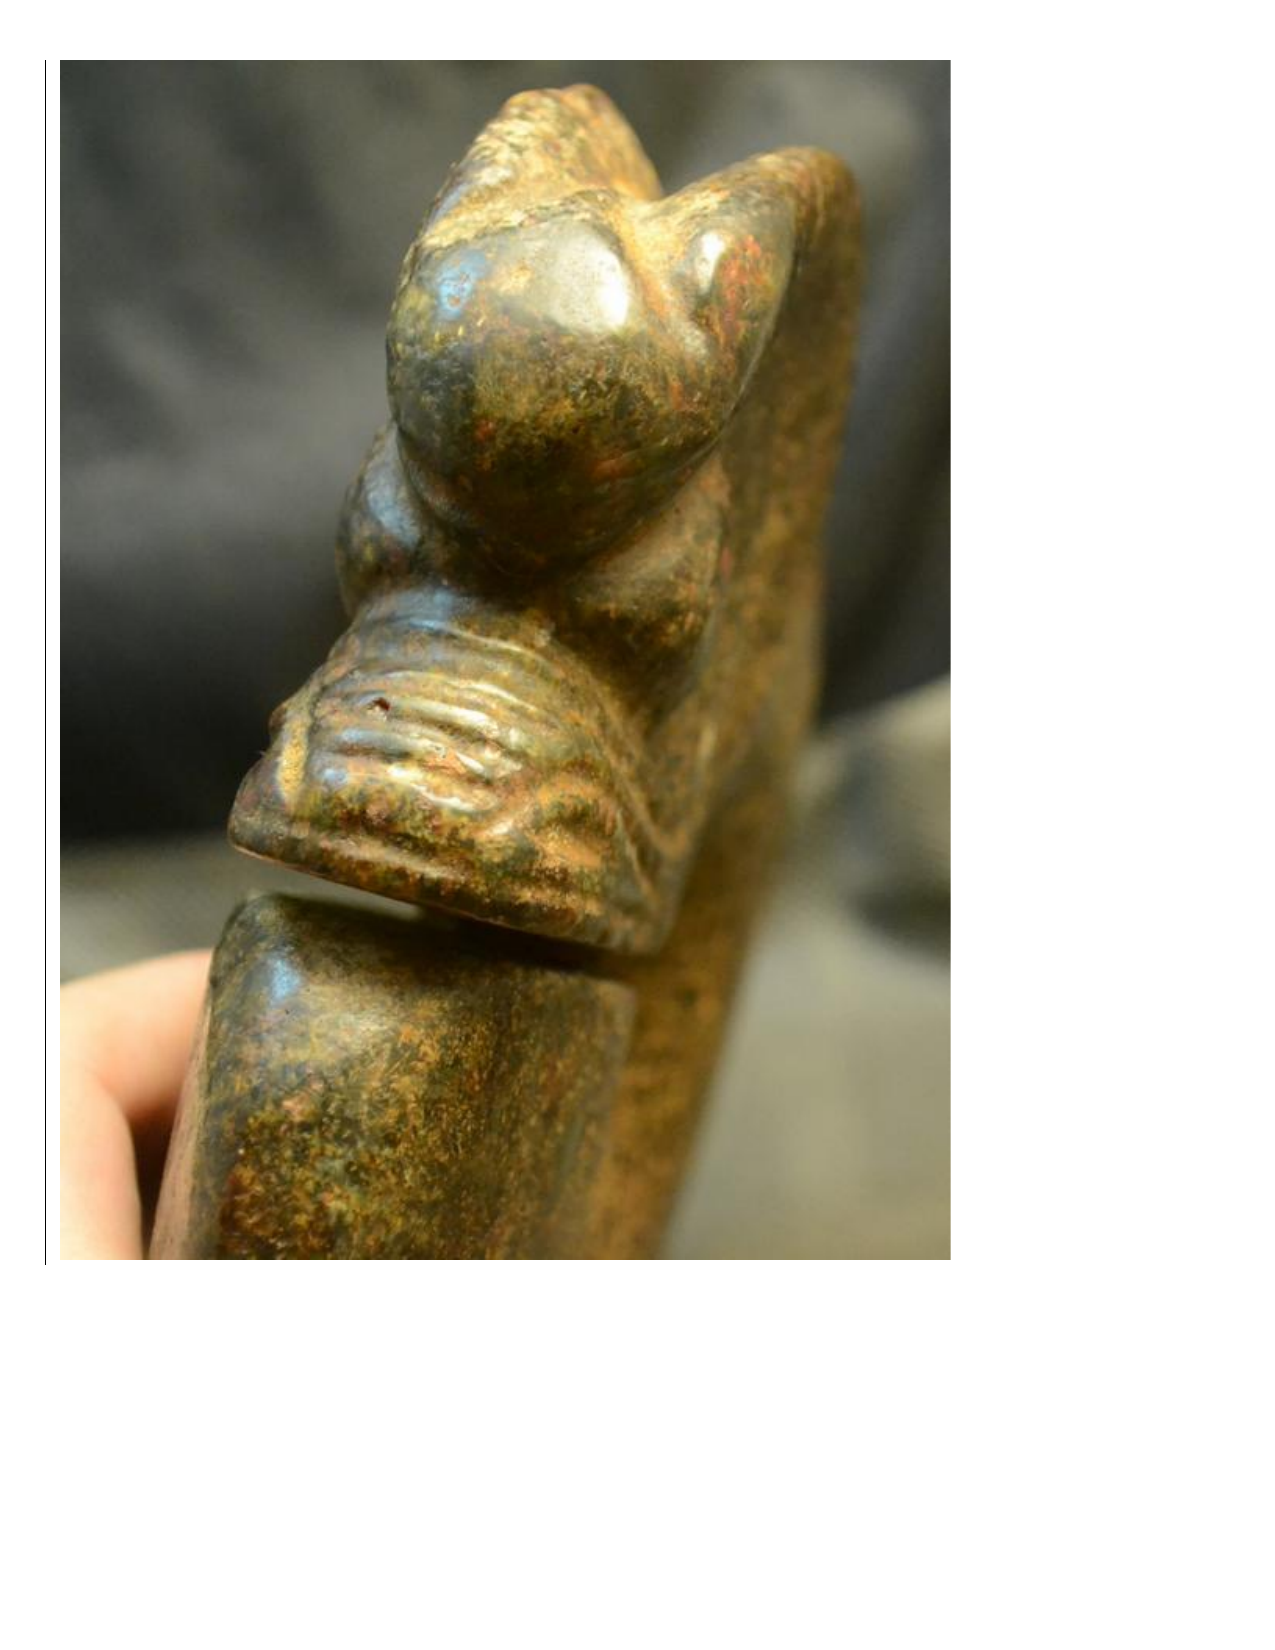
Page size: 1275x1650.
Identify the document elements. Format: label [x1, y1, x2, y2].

picture [60, 60, 951, 1260]
